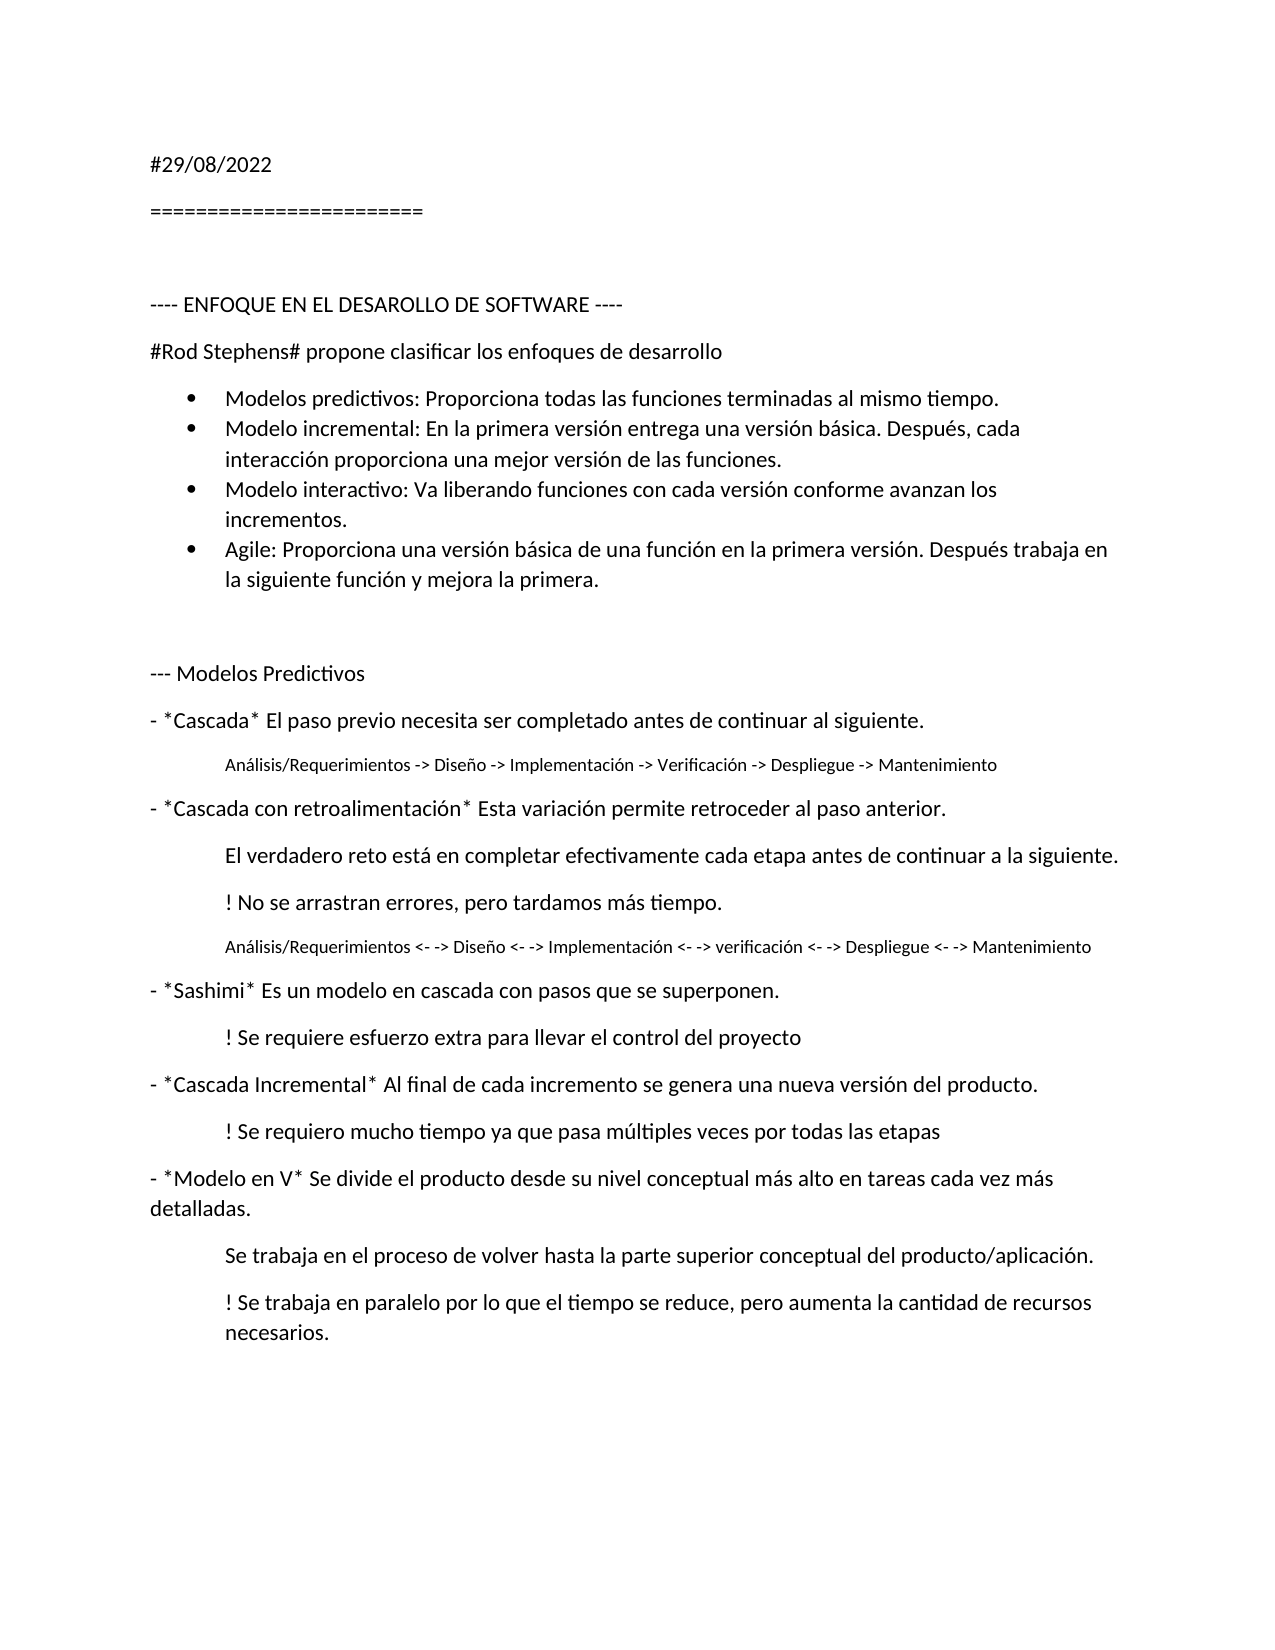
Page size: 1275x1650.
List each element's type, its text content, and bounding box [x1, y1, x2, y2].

text - *Cascada con retroalimentación* Esta variación permite retroceder al paso anterior. [150, 794, 1125, 822]
text ! No se arrastran errores, pero tardamos más tiempo. [150, 888, 1125, 916]
text Análisis/Requerimientos <- -> Diseño <- -> Implementación <- -> verificación <- -> Despliegue <- -> Mantenimiento [225, 935, 1125, 958]
list Modelos predictivos: Proporciona todas las funciones terminadas al mismo tiempo. [187, 384, 1125, 412]
text - *Sashimi* Es un modelo en cascada con pasos que se superponen. [150, 976, 1125, 1004]
text - *Modelo en V* Se divide el producto desde su nivel conceptual más alto en tareas cada vez más detalladas. [150, 1164, 1125, 1222]
text ! Se requiere esfuerzo extra para llevar el control del proyecto [150, 1023, 1125, 1051]
list Agile: Proporciona una versión básica de una función en la primera versión. Después trabaja en la siguiente función y mejora la primera. [187, 535, 1125, 594]
text El verdadero reto está en completar efectivamente cada etapa antes de continuar a la siguiente. [150, 841, 1125, 869]
text --- Modelos Predictivos [150, 659, 1125, 687]
text ! Se trabaja en paralelo por lo que el tiempo se reduce, pero aumenta la cantidad de recursos necesarios. [225, 1288, 1125, 1346]
list Modelo interactivo: Va liberando funciones con cada versión conforme avanzan los incrementos. [187, 475, 1125, 533]
text - *Cascada* El paso previo necesita ser completado antes de continuar al siguiente. [150, 706, 1125, 734]
text #Rod Stephens# propone clasificar los enfoques de desarrollo [150, 337, 1125, 366]
list Modelo incremental: En la primera versión entrega una versión básica. Después, cada interacción proporciona una mejor versión de las funciones. [187, 414, 1125, 473]
text ! Se requiero mucho tiempo ya que pasa múltiples veces por todas las etapas [150, 1117, 1125, 1145]
text #29/08/2022 [150, 150, 1125, 178]
text Se trabaja en el proceso de volver hasta la parte superior conceptual del producto/aplicación. [150, 1241, 1125, 1269]
text ---- ENFOQUE EN EL DESAROLLO DE SOFTWARE ---- [150, 291, 1125, 319]
text Análisis/Requerimientos -> Diseño -> Implementación -> Verificación -> Despliegue -> Mantenimiento [225, 753, 1125, 776]
text ======================== [150, 197, 1125, 225]
text - *Cascada Incremental* Al final de cada incremento se genera una nueva versión del producto. [150, 1070, 1125, 1098]
